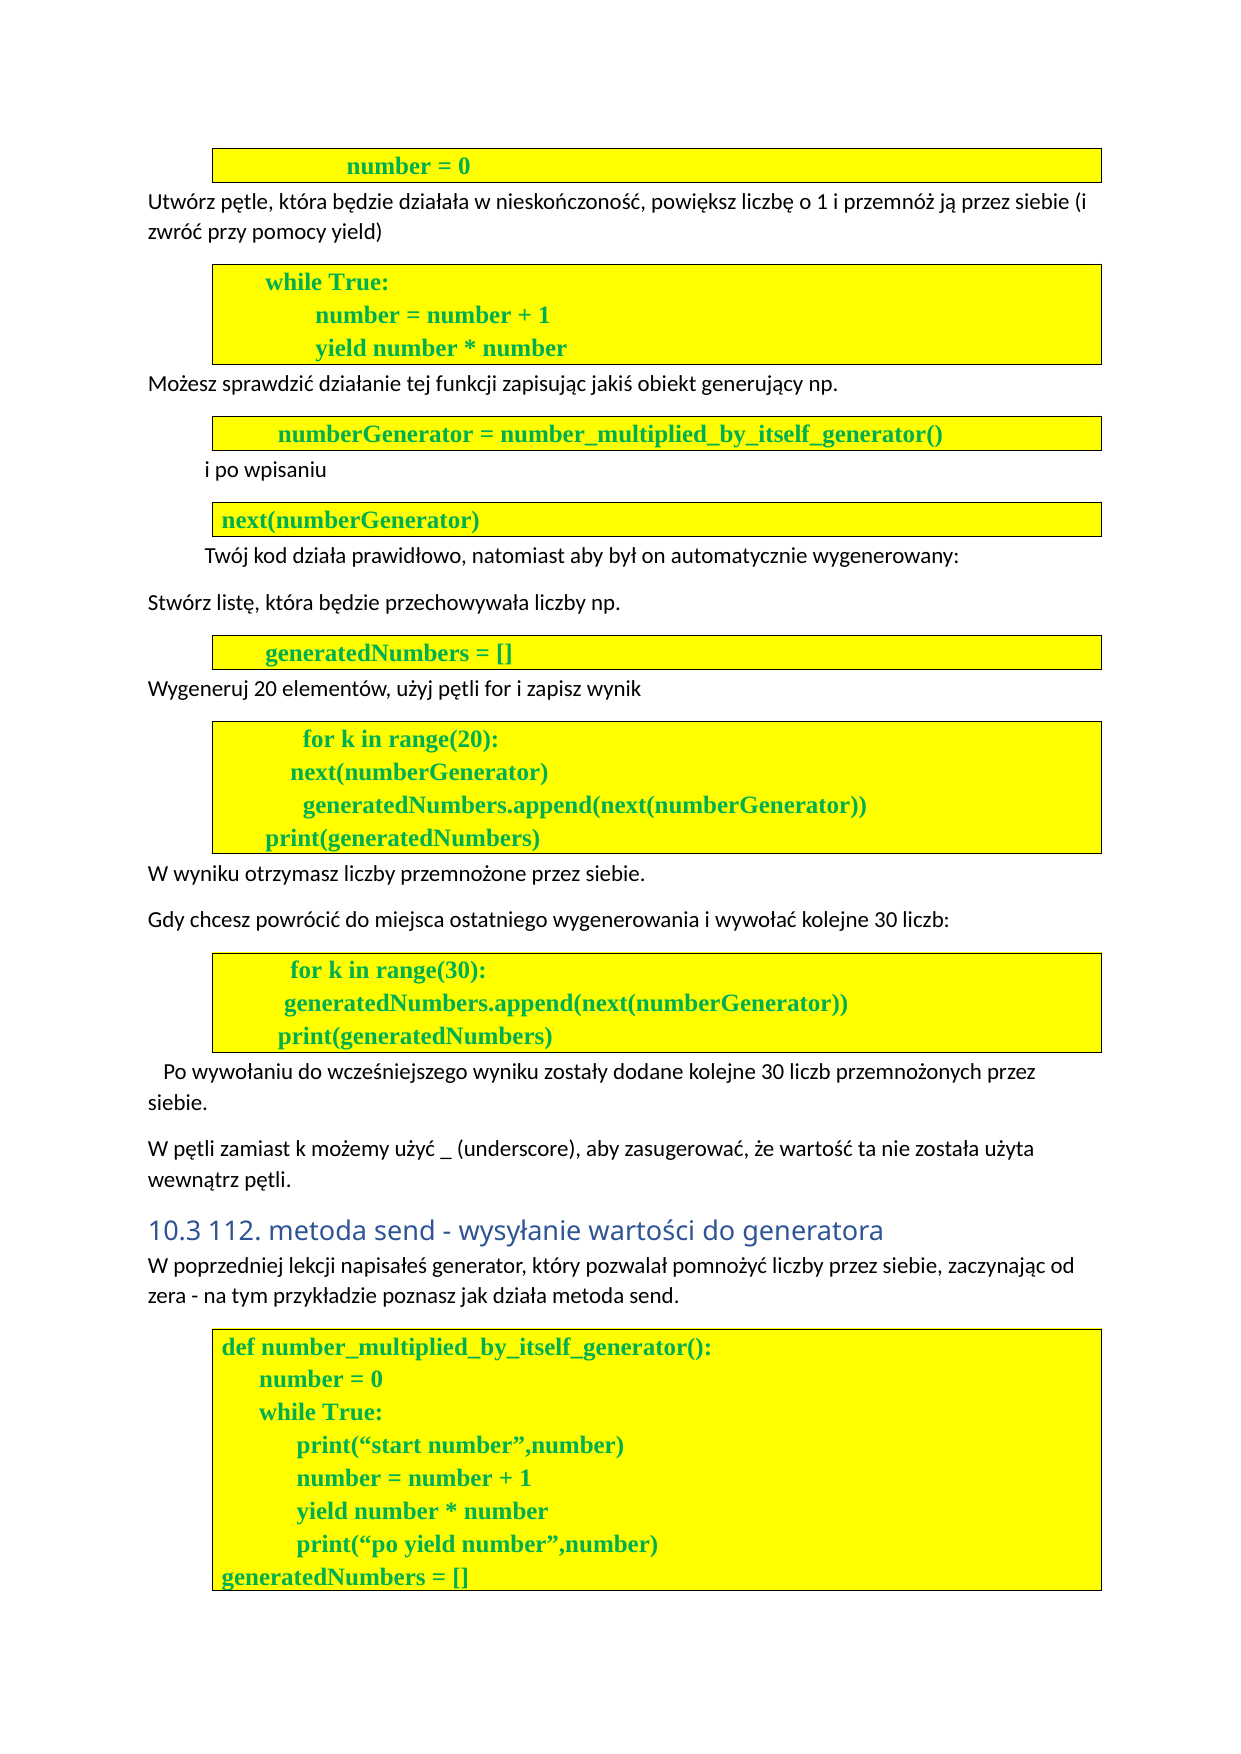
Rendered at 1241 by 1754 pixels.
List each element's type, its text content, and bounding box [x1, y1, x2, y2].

text yield number * number [213, 1493, 1101, 1525]
text numberGenerator = number_multiplied_by_itself_generator() [213, 417, 1101, 450]
text generatedNumbers = [] [213, 636, 1101, 669]
text Wygeneruj 20 elementów, użyj pętli for i zapisz wynik [148, 674, 1093, 702]
text number = number + 1 [213, 297, 1101, 329]
text def number_multiplied_by_itself_generator(): [213, 1330, 1101, 1360]
text Utwórz pętle, która będzie działała w nieskończoność, powiększ liczbę o 1 i przemnóż ją przez siebie (i zwróć przy pomocy yield) [148, 187, 1093, 245]
text next(numberGenerator) [213, 503, 1101, 536]
text generatedNumbers.append(next(numberGenerator)) [213, 787, 1101, 818]
text generatedNumbers.append(next(numberGenerator)) [213, 985, 1101, 1017]
text generatedNumbers = [] [213, 1559, 1101, 1590]
text number = number + 1 [213, 1460, 1101, 1492]
text yield number * number [213, 330, 1101, 364]
text Stwórz listę, która będzie przechowywała liczby np. [148, 588, 1093, 616]
text Możesz sprawdzić działanie tej funkcji zapisując jakiś obiekt generujący np. [148, 369, 1093, 397]
text Po wywołaniu do wcześniejszego wyniku zostały dodane kolejne 30 liczb przemnożonych przez siebie. [148, 1057, 1093, 1116]
text Twój kod działa prawidłowo, natomiast aby był on automatycznie wygenerowany: [148, 541, 1093, 569]
text print(generatedNumbers) [213, 1018, 1101, 1052]
text next(numberGenerator) [213, 754, 1101, 786]
text number = 0 [213, 149, 1101, 182]
text i po wpisaniu [148, 455, 1093, 483]
text print(“start number”,number) [213, 1427, 1101, 1459]
text for k in range(30): [213, 954, 1101, 984]
text number = 0 [213, 1361, 1101, 1393]
text W poprzedniej lekcji napisałeś generator, który pozwalał pomnożyć liczby przez siebie, zaczynając od zera - na tym przykładzie poznasz jak działa metoda send. [148, 1251, 1093, 1309]
text for k in range(20): [213, 722, 1101, 753]
text while True: [213, 1394, 1101, 1426]
subtitle 112. metoda send - wysyłanie wartości do generatora [148, 1212, 1093, 1248]
text Gdy chcesz powrócić do miejsca ostatniego wygenerowania i wywołać kolejne 30 liczb: [148, 906, 1093, 933]
text while True: [213, 265, 1101, 296]
text W wyniku otrzymasz liczby przemnożone przez siebie. [148, 859, 1093, 887]
text print(generatedNumbers) [213, 819, 1101, 853]
text print(“po yield number”,number) [213, 1526, 1101, 1558]
text W pętli zamiast k możemy użyć _ (underscore), aby zasugerować, że wartość ta nie została użyta wewnątrz pętli. [148, 1134, 1093, 1193]
